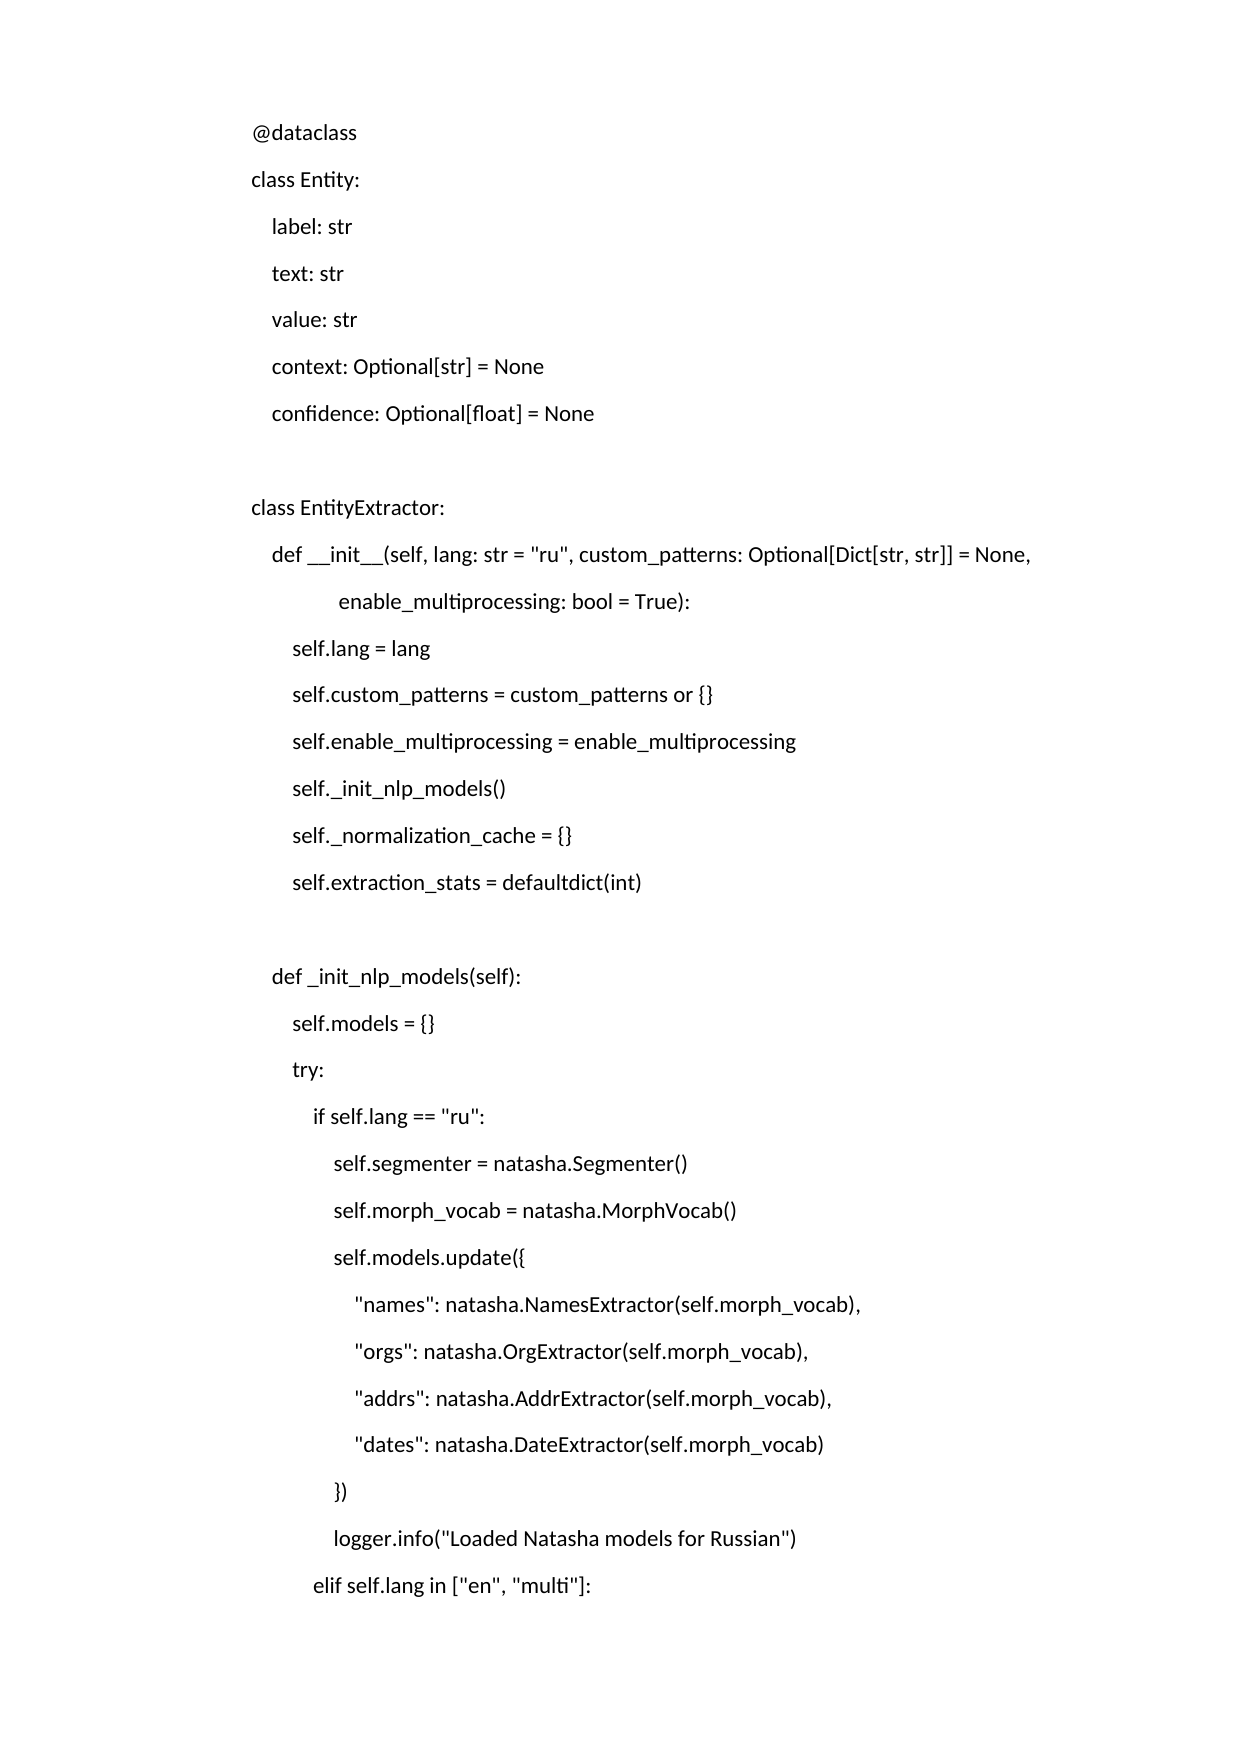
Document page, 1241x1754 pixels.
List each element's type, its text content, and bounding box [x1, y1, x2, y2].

text context: Optional[str] = None [177, 352, 1152, 381]
text logger.info("Loaded Natasha models for Russian") [177, 1524, 1152, 1552]
text self.lang = lang [177, 634, 1152, 662]
text class EntityExtractor: [177, 493, 1152, 521]
text @dataclass [177, 118, 1152, 146]
text "orgs": natasha.OrgExtractor(self.morph_vocab), [177, 1337, 1152, 1365]
text confidence: Optional[float] = None [177, 399, 1152, 427]
text try: [177, 1056, 1152, 1084]
text self._normalization_cache = {} [177, 821, 1152, 849]
text elif self.lang in ["en", "multi"]: [177, 1571, 1152, 1599]
text class Entity: [177, 165, 1152, 193]
text self.enable_multiprocessing = enable_multiprocessing [177, 727, 1152, 756]
text def _init_nlp_models(self): [177, 962, 1152, 990]
text self.morph_vocab = natasha.MorphVocab() [177, 1196, 1152, 1224]
text self._init_nlp_models() [177, 774, 1152, 802]
text self.segmenter = natasha.Segmenter() [177, 1149, 1152, 1177]
text "dates": natasha.DateExtractor(self.morph_vocab) [177, 1431, 1152, 1459]
text self.models = {} [177, 1009, 1152, 1037]
text def __init__(self, lang: str = "ru", custom_patterns: Optional[Dict[str, str]] = None, [177, 540, 1152, 568]
text self.models.update({ [177, 1243, 1152, 1271]
text "names": natasha.NamesExtractor(self.morph_vocab), [177, 1290, 1152, 1318]
text value: str [177, 306, 1152, 334]
text enable_multiprocessing: bool = True): [177, 587, 1152, 615]
text label: str [177, 212, 1152, 240]
text "addrs": natasha.AddrExtractor(self.morph_vocab), [177, 1384, 1152, 1412]
text }) [177, 1477, 1152, 1506]
text self.custom_patterns = custom_patterns or {} [177, 681, 1152, 709]
text if self.lang == "ru": [177, 1102, 1152, 1131]
text text: str [177, 259, 1152, 287]
text self.extraction_stats = defaultdict(int) [177, 868, 1152, 896]
